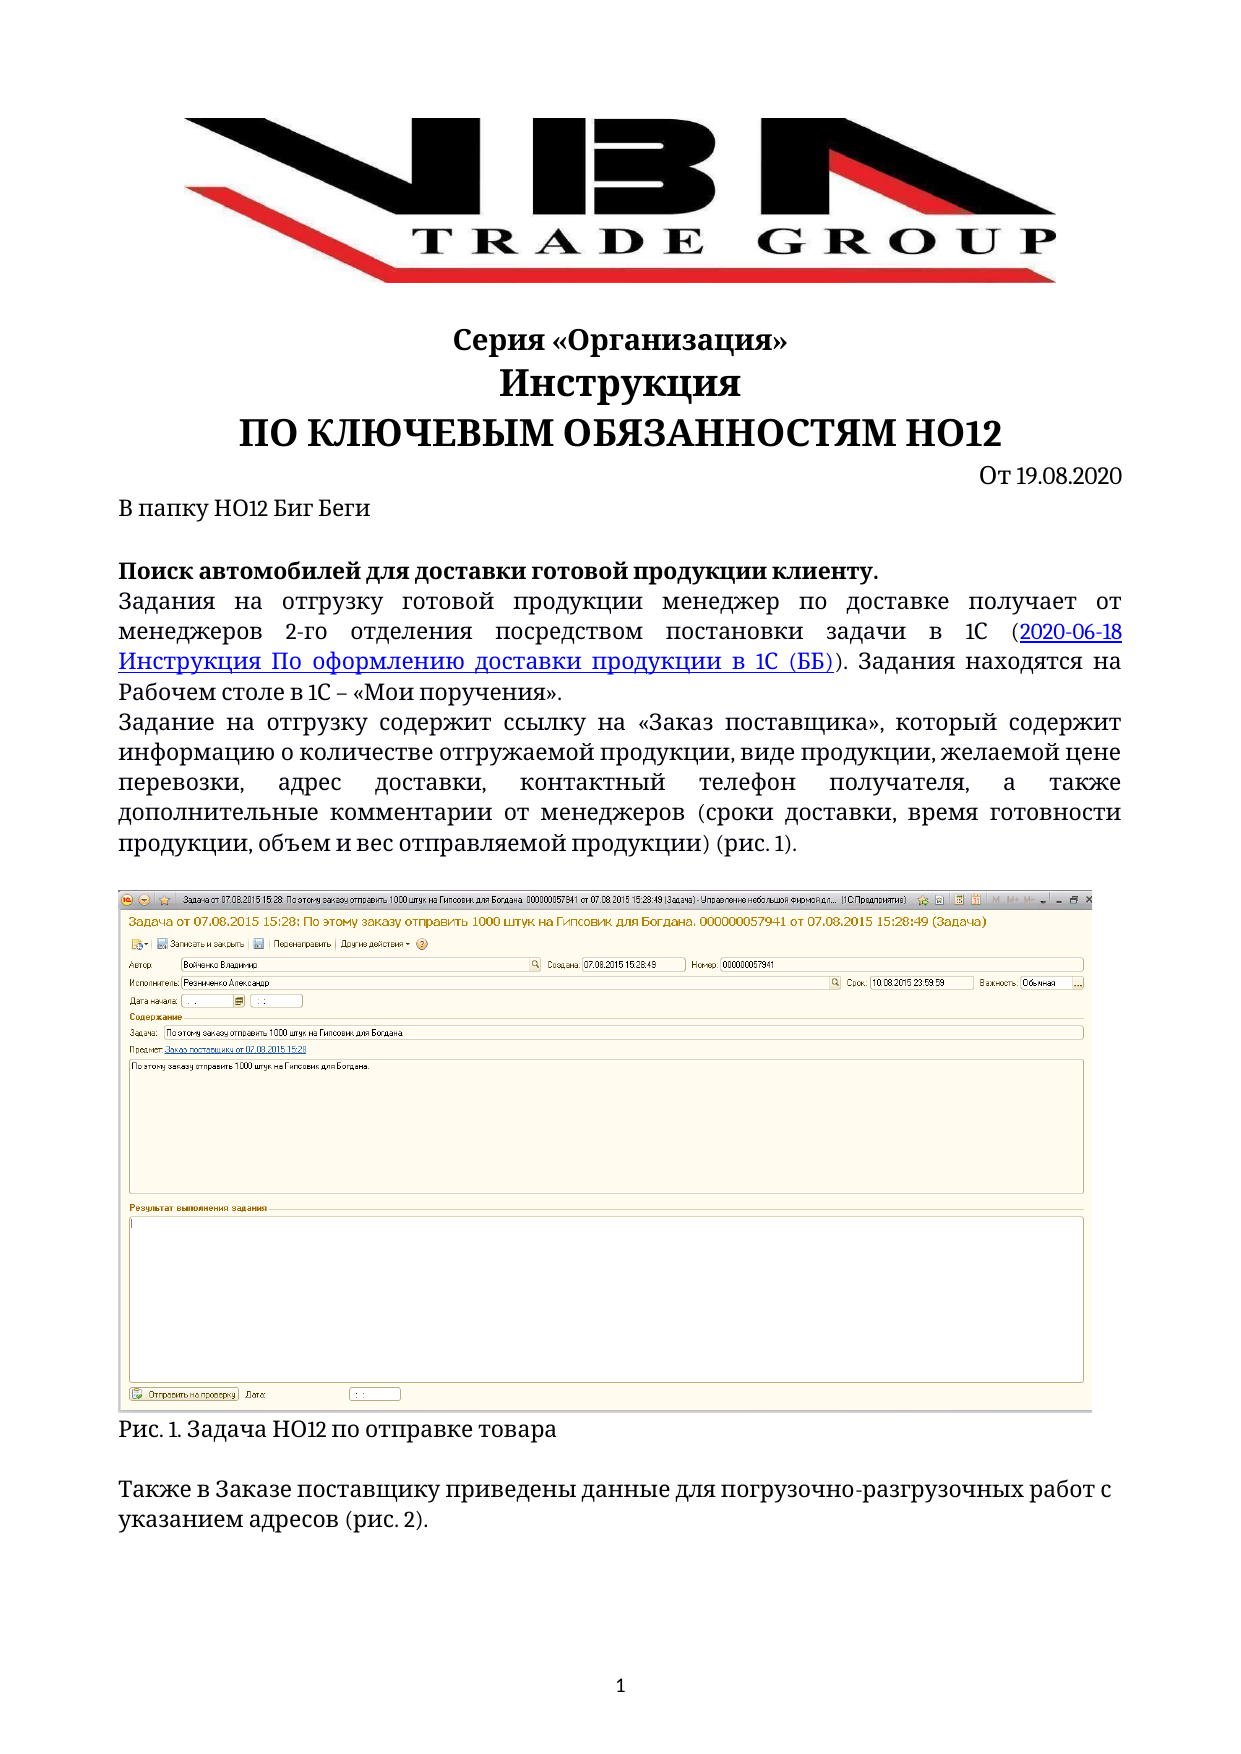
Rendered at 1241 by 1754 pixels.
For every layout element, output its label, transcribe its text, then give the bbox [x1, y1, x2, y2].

picture [184, 118, 1057, 283]
picture [118, 890, 1093, 1413]
text Рис. 1. Задача НО12 по отправке товара [118, 1417, 1122, 1443]
text Задания на отгрузку готовой продукции менеджер по доставке получает от менеджеров 2-го отделения посредством постановки задачи в 1С (2020-06-18 Инструкция По оформлению доставки продукции в 1С (ББ)). Задания находятся на Рабочем столе в 1С – «Мои поручения». [118, 589, 1122, 706]
text Также в Заказе поставщику приведены данные для погрузочно-разгрузочных работ с указанием адресов (рис. 2). [118, 1477, 1122, 1533]
text Поиск автомобилей для доставки готовой продукции клиенту. [118, 558, 1122, 585]
text ПО КЛЮЧЕВЫМ ОБЯЗАННОСТЯМ НО12 [118, 413, 1122, 456]
text Серия «Организация» [118, 324, 1122, 358]
text Задание на отгрузку содержит ссылку на «Заказ поставщика», который содержит информацию о количестве отгружаемой продукции, виде продукции, желаемой цене перевозки, адрес доставки, контактный телефон получателя, а также дополнительные комментарии от менеджеров (сроки доставки, время готовности продукции, объем и вес отправляемой продукции) (рис. 1). [118, 709, 1122, 857]
text Инструкция [118, 363, 1122, 406]
text В папку НО12 Биг Беги [118, 495, 1122, 522]
text От 19.08.2020 [118, 462, 1122, 491]
